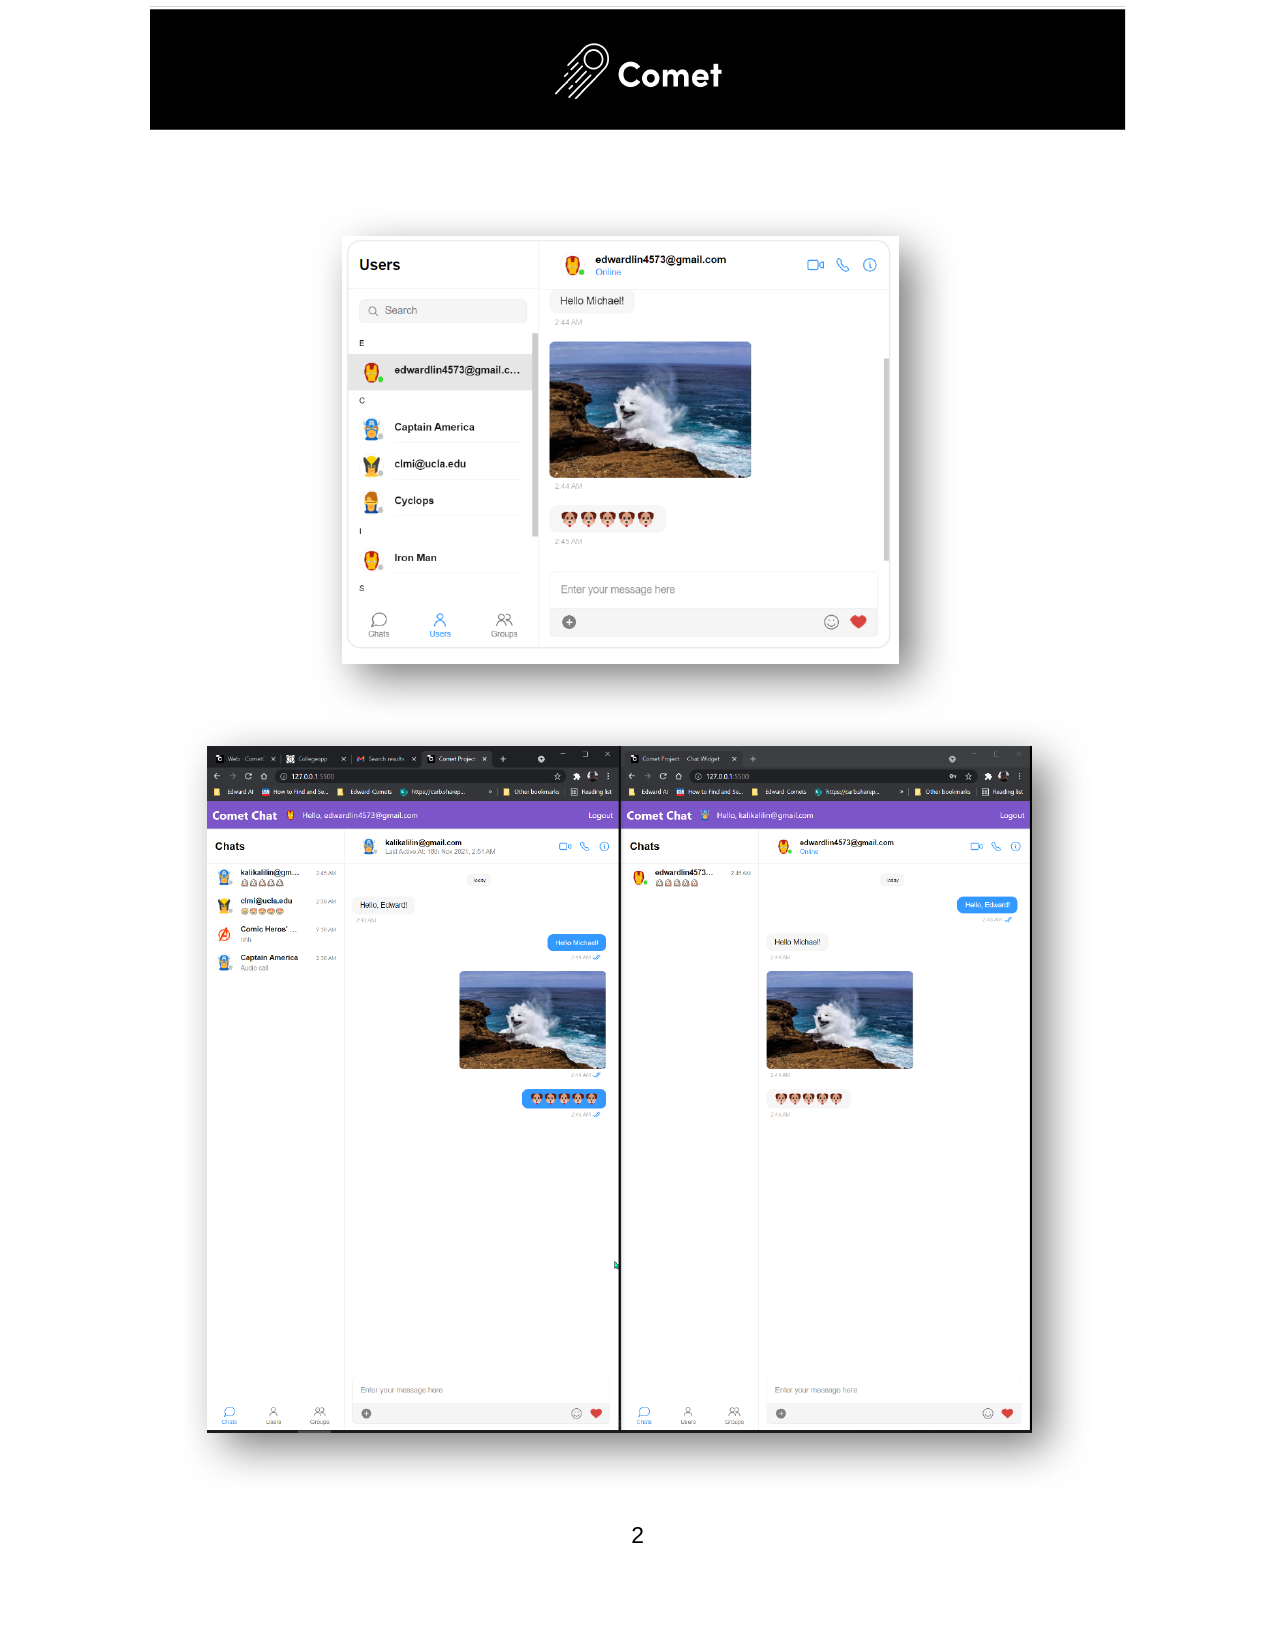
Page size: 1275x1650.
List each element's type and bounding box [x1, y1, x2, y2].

picture [207, 746, 1032, 1433]
picture [342, 236, 899, 664]
picture [150, 0, 1125, 130]
